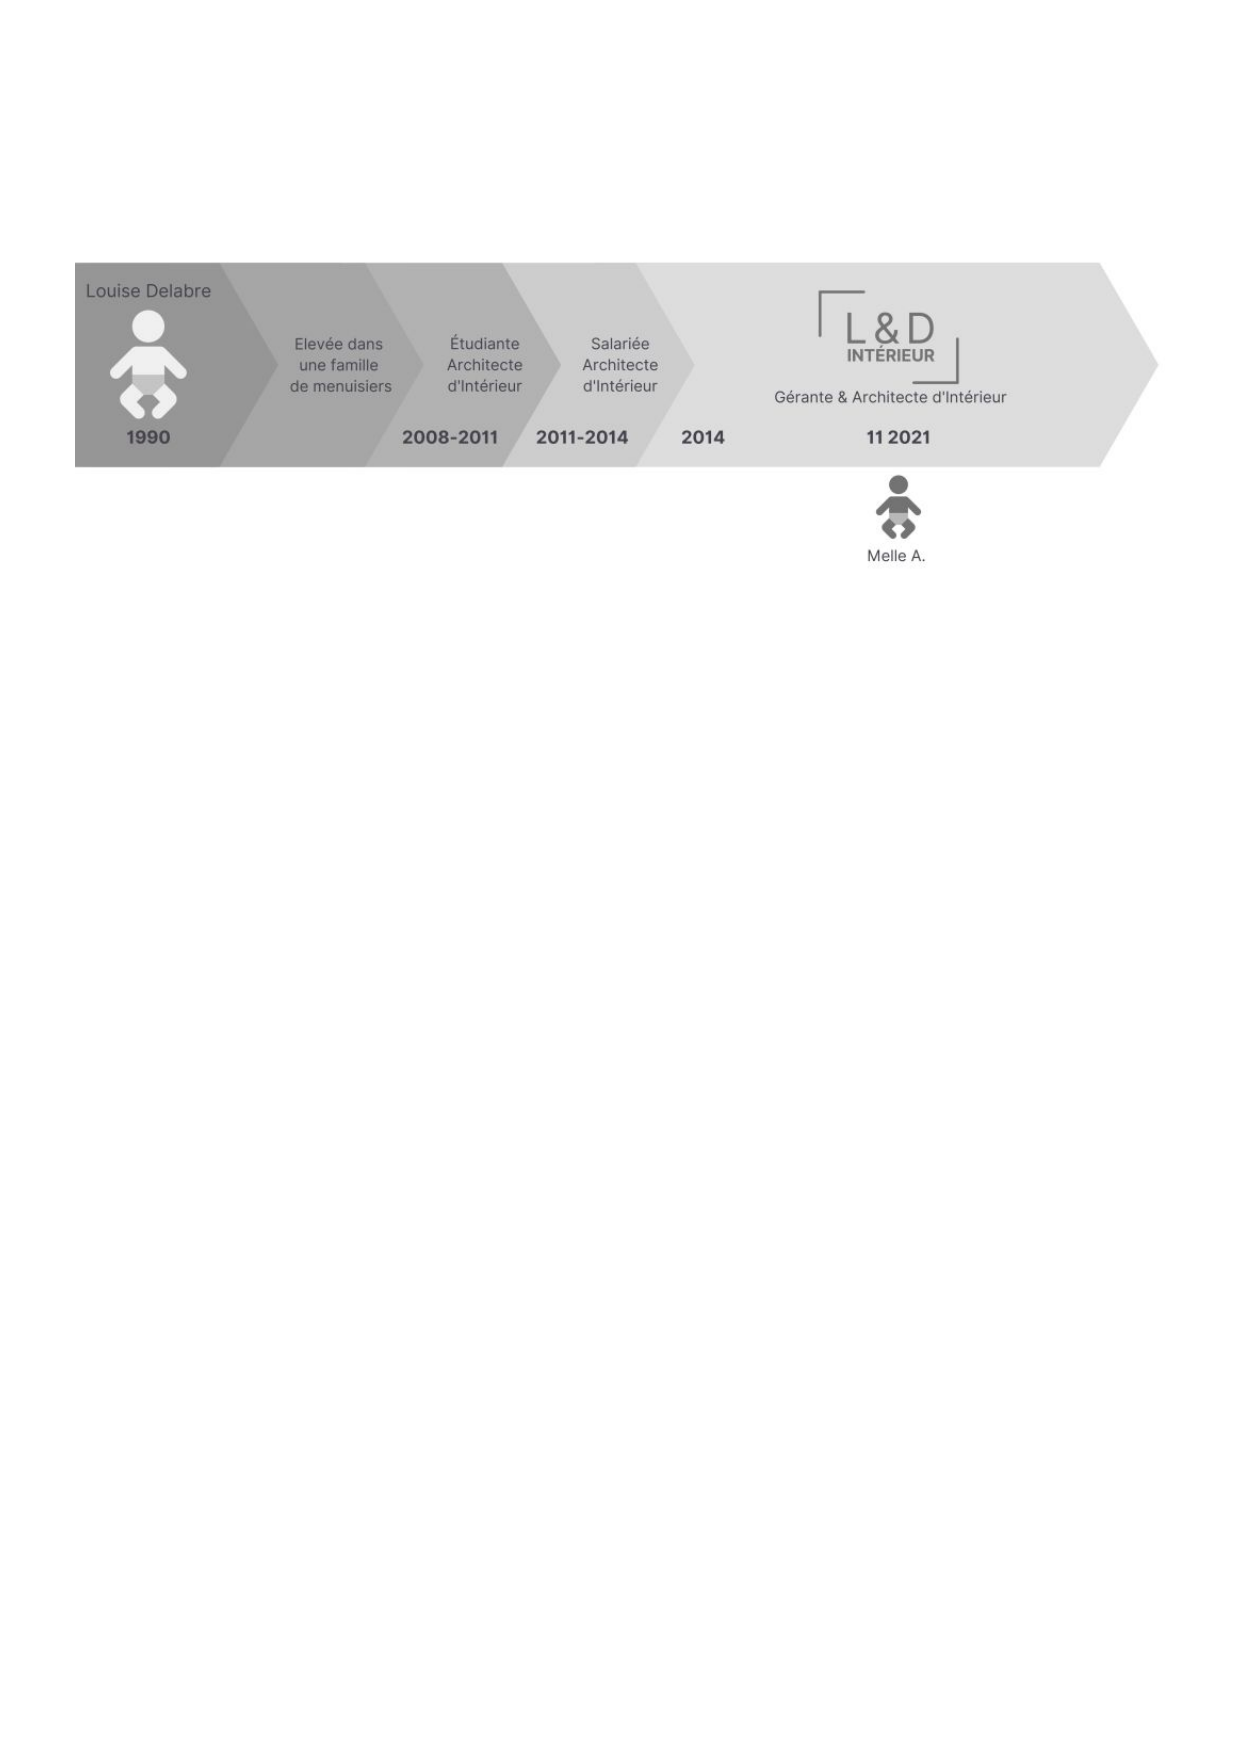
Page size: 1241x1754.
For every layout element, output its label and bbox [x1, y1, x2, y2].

picture [75, 75, 1166, 656]
